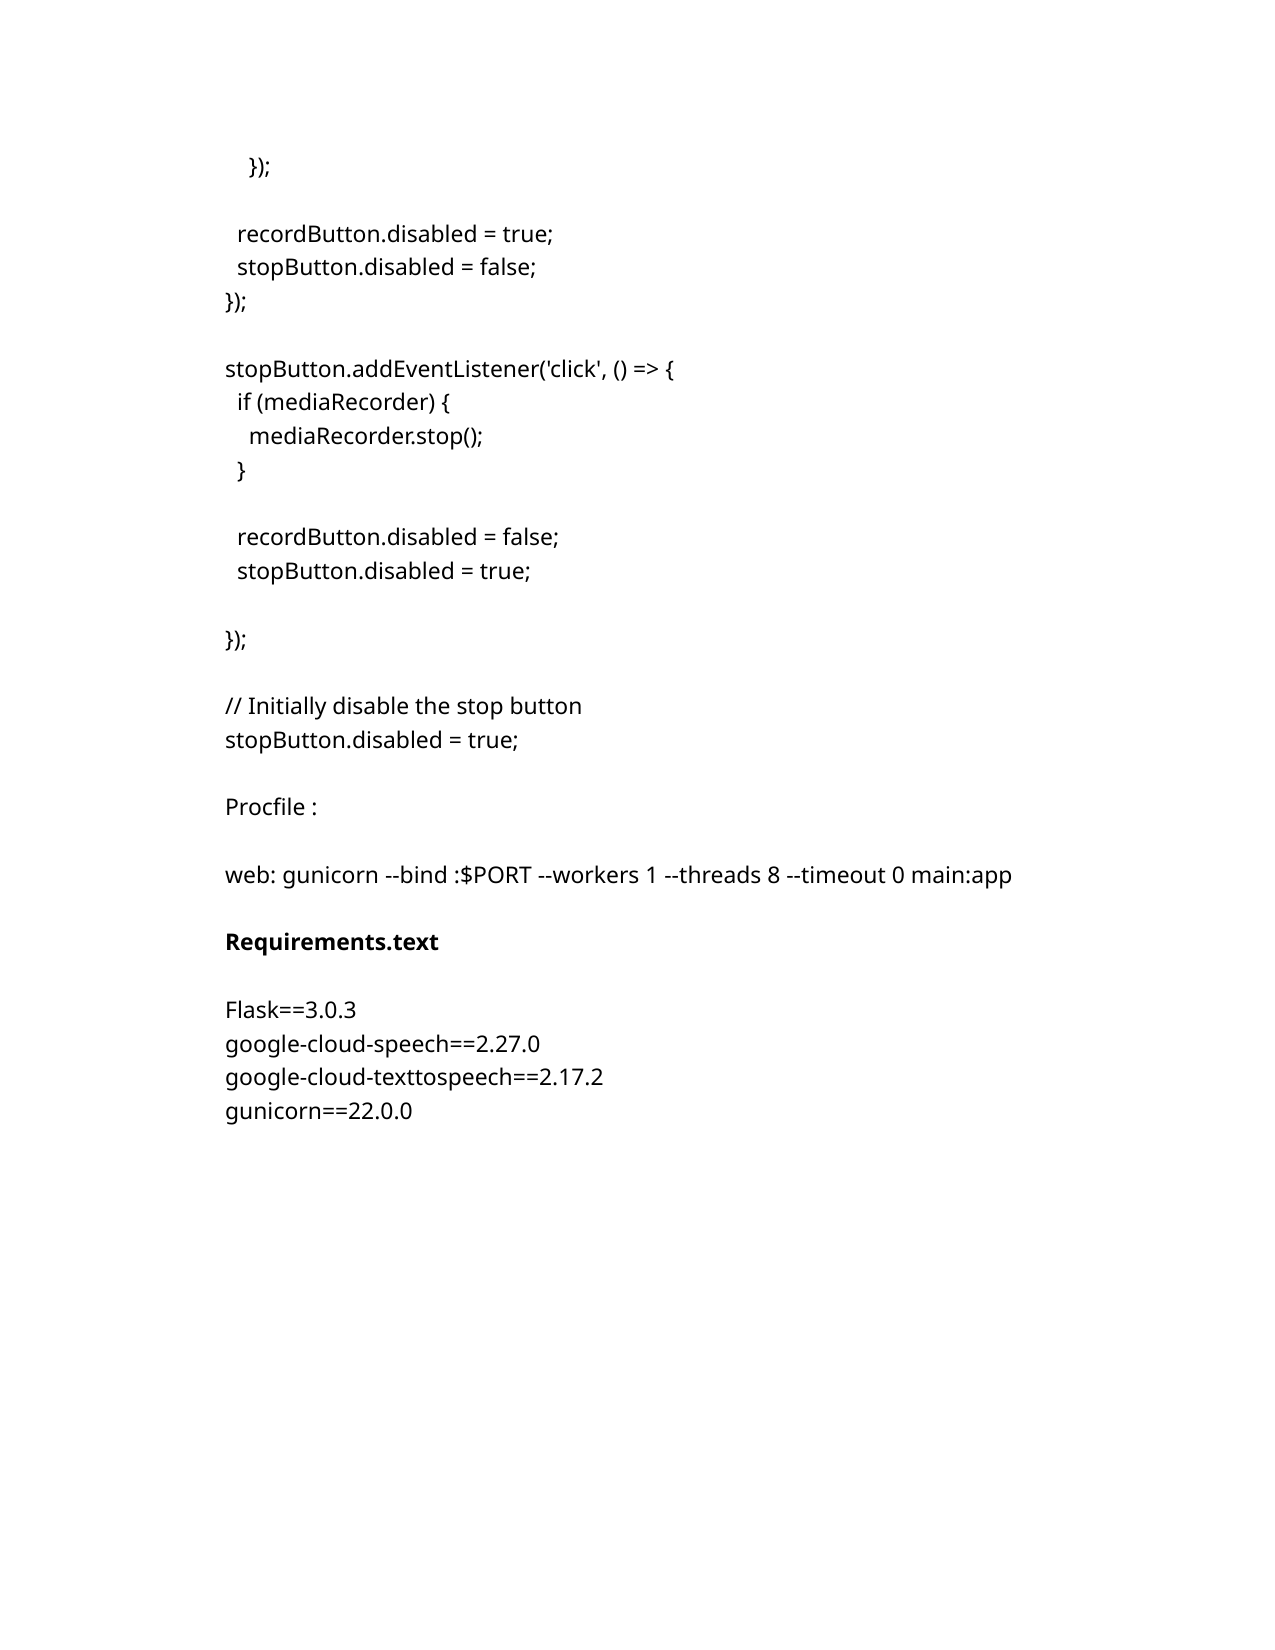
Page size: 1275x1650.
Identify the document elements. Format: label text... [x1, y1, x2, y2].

list web: gunicorn --bind :$PORT --workers 1 --threads 8 --timeout 0 main:app [225, 859, 1125, 890]
list }); [225, 622, 1125, 654]
list }); [225, 150, 1125, 181]
list gunicorn==22.0.0 [225, 1095, 1125, 1126]
list } [225, 454, 1125, 485]
list Requirements.text [225, 926, 1125, 957]
list google-cloud-speech==2.27.0 [225, 1027, 1125, 1059]
list if (mediaRecorder) { [225, 386, 1125, 417]
list }); [225, 285, 1125, 316]
list stopButton.addEventListener('click', () => { [225, 352, 1125, 384]
list stopButton.disabled = true; [225, 724, 1125, 755]
list stopButton.disabled = false; [225, 251, 1125, 282]
list Procfile : [225, 791, 1125, 822]
list google-cloud-texttospeech==2.17.2 [225, 1061, 1125, 1092]
list recordButton.disabled = false; [225, 521, 1125, 552]
list recordButton.disabled = true; [225, 217, 1125, 249]
list stopButton.disabled = true; [225, 555, 1125, 586]
list mediaRecorder.stop(); [225, 420, 1125, 451]
list // Initially disable the stop button [225, 690, 1125, 721]
list Flask==3.0.3 [225, 994, 1125, 1025]
